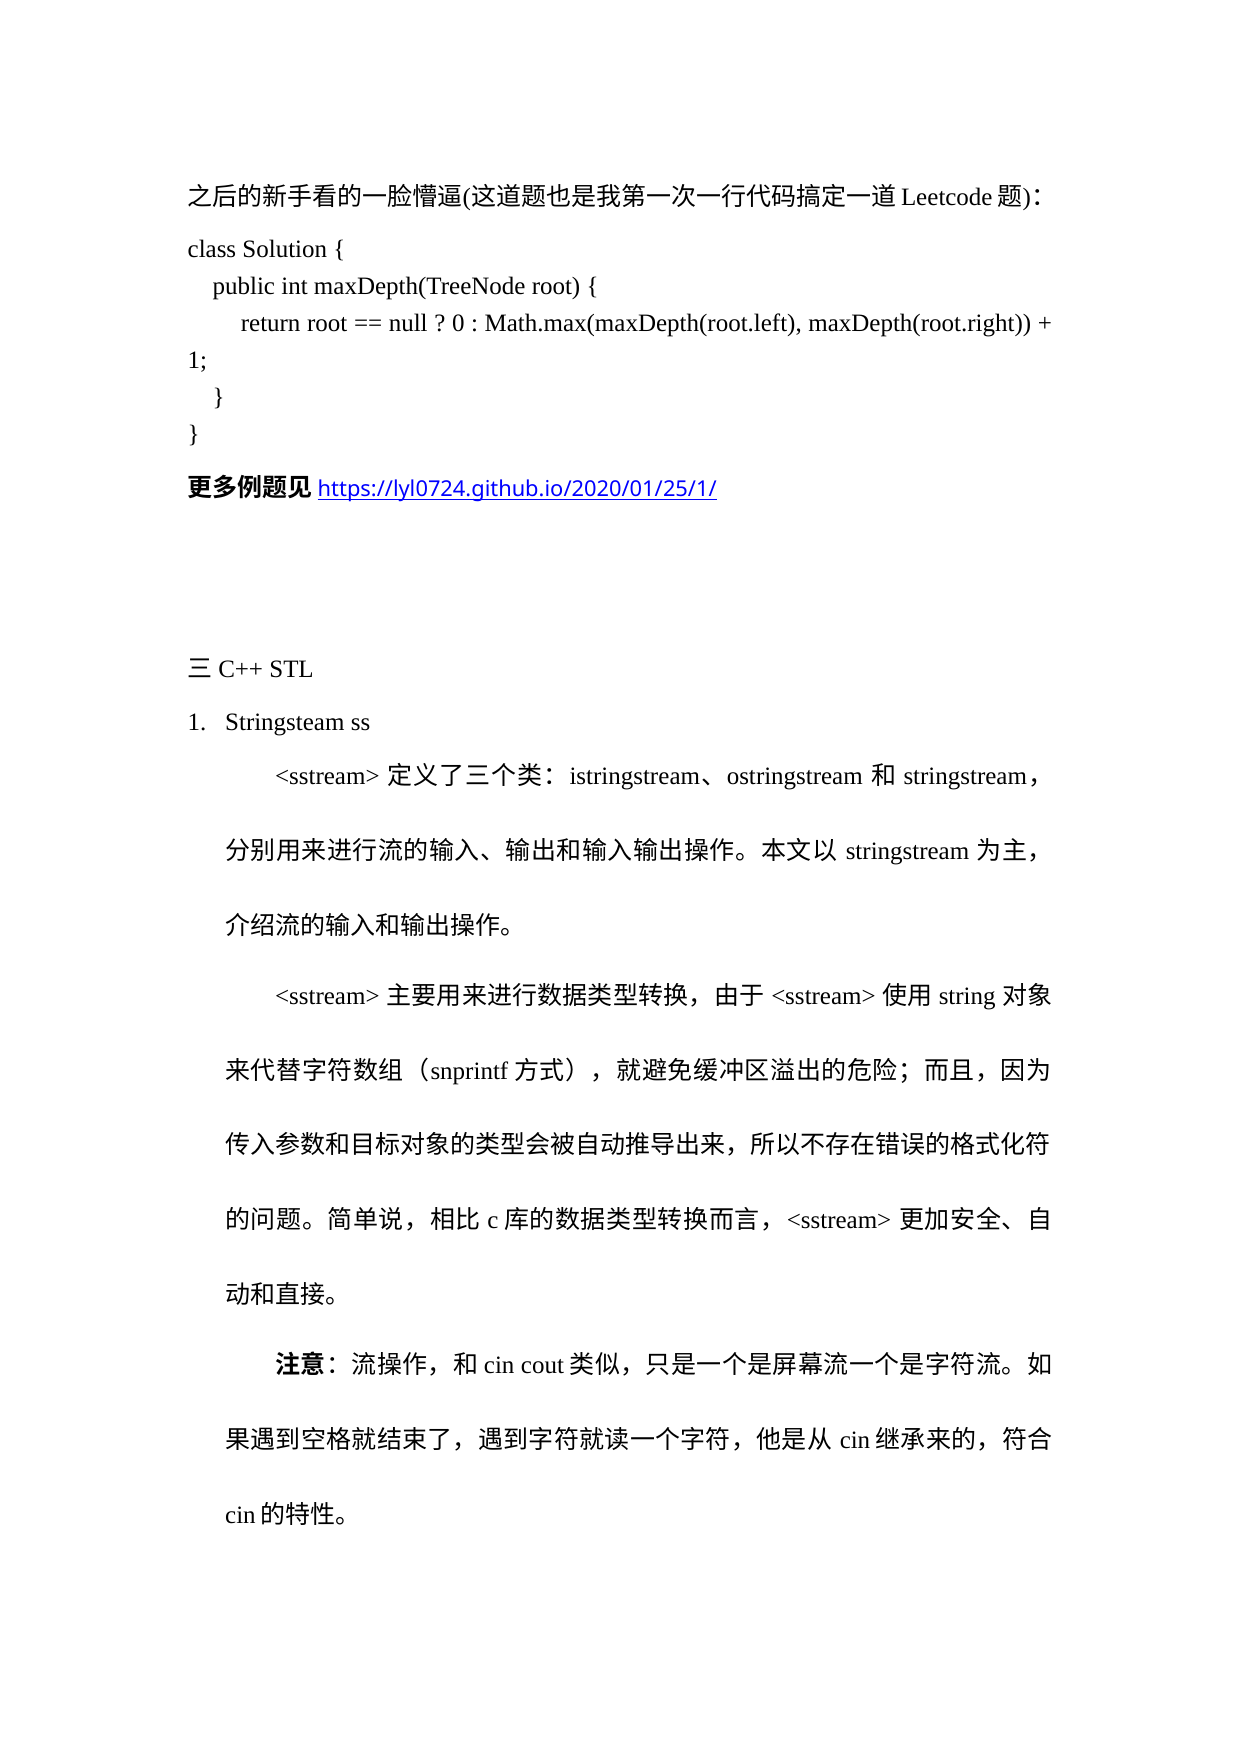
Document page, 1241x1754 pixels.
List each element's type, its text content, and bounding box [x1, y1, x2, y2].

list <sstream> 主要用来进行数据类型转换，由于 <sstream> 使用 string 对象来代替字符数组（snprintf方式），就避免缓冲区溢出的危险；而且，因为传入参数和目标对象的类型会被自动推导出来，所以不存在错误的格式化符的问题。简单说，相比c库的数据类型转换而言，<sstream> 更加安全、自动和直接。 [225, 961, 1053, 1325]
text public int maxDepth(TreeNode root) { [187, 269, 1053, 302]
list 注意：流操作，和cin cout类似，只是一个是屏幕流一个是字符流。如果遇到空格就结束了，遇到字符就读一个字符，他是从cin继承来的，符合cin的特性。 [225, 1330, 1053, 1545]
text } [187, 380, 1053, 412]
text return root == null ? 0 : Math.max(maxDepth(root.left), maxDepth(root.right)) + 1; [187, 306, 1053, 376]
text 更多例题见https://lyl0724.github.io/2020/01/25/1/ [187, 453, 1053, 518]
list <sstream> 定义了三个类：istringstream、ostringstream 和 stringstream，分别用来进行流的输入、输出和输入输出操作。本文以 stringstream 为主，介绍流的输入和输出操作。 [225, 741, 1053, 956]
text 三 C++ STL [187, 634, 1053, 699]
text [187, 162, 1053, 227]
list Stringsteam ss [187, 705, 1053, 737]
text } [187, 417, 1053, 449]
text class Solution { [187, 232, 1053, 265]
